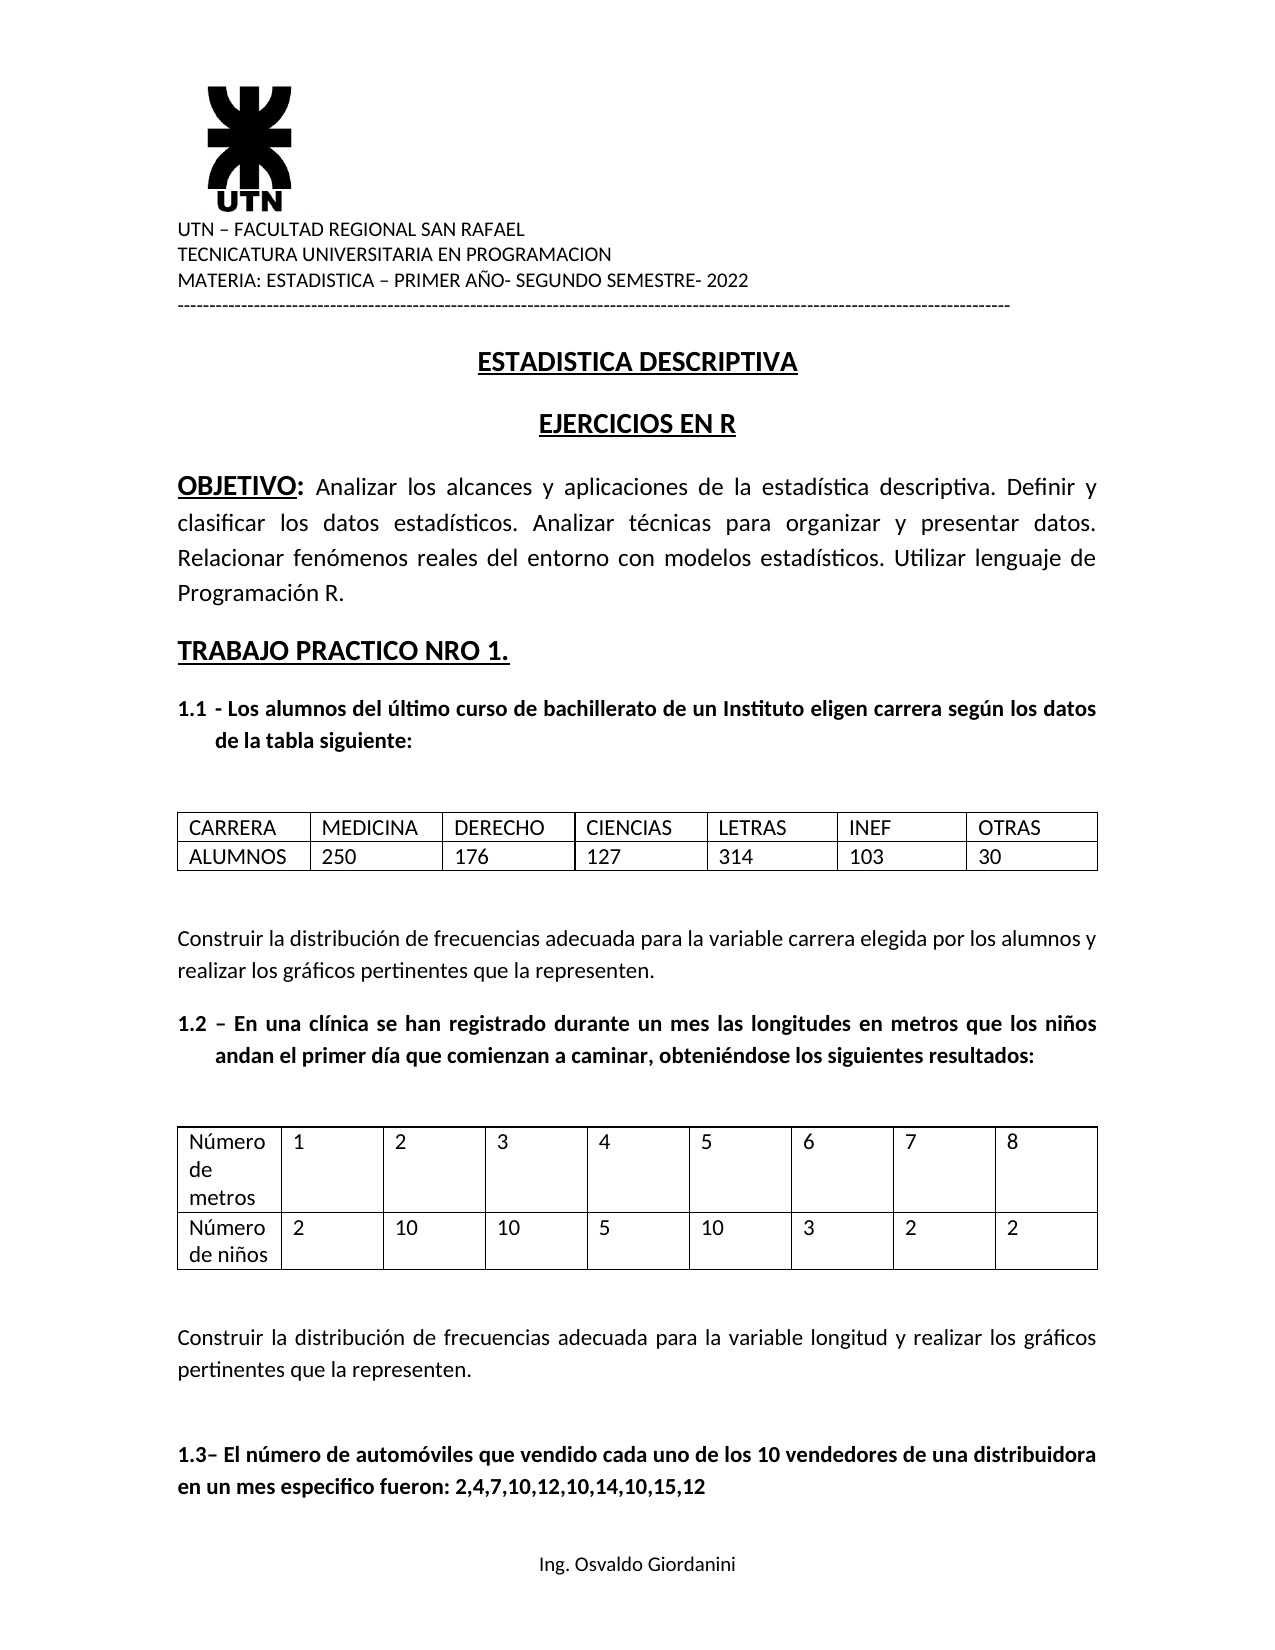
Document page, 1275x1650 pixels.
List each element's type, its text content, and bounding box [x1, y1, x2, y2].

list - Los alumnos del último curso de bachillerato de un Instituto eligen carrera según los datos de la tabla siguiente: [177, 694, 1098, 754]
table_cell 127 [576, 842, 707, 870]
table_cell 176 [443, 842, 574, 870]
text Construir la distribución de frecuencias adecuada para la variable longitud y realizar los gráficos pertinentes que la representen. [177, 1323, 1098, 1383]
table_header 1 [282, 1128, 383, 1212]
text EJERCICIOS EN R [177, 405, 1098, 440]
table_header DERECHO [443, 813, 574, 841]
text Construir la distribución de frecuencias adecuada para la variable carrera elegida por los alumnos y realizar los gráficos pertinentes que la representen. [177, 924, 1098, 984]
table_header 4 [588, 1128, 689, 1212]
table_cell 3 [792, 1213, 893, 1269]
table_header OTRAS [967, 813, 1097, 841]
table_header MEDICINA [311, 813, 442, 841]
table_header 8 [996, 1128, 1097, 1212]
text OBJETIVO: Analizar los alcances y aplicaciones de la estadística descriptiva. Definir y clasificar los datos estadísticos. Analizar técnicas para organizar y presentar datos. Relacionar fenómenos reales del entorno con modelos estadísticos. Utilizar lenguaje de Programación R. [177, 467, 1098, 607]
table_cell 10 [486, 1213, 587, 1269]
table_cell 5 [588, 1213, 689, 1269]
text ESTADISTICA DESCRIPTIVA [177, 343, 1098, 379]
table_cell 103 [838, 842, 966, 870]
table_header 7 [894, 1128, 995, 1212]
table_cell 30 [967, 842, 1097, 870]
table_cell 314 [708, 842, 837, 870]
table_cell 10 [384, 1213, 485, 1269]
text TRABAJO PRACTICO NRO 1. [177, 632, 1098, 668]
table_header 3 [486, 1128, 587, 1212]
table_header 6 [792, 1128, 893, 1212]
table_header CIENCIAS [576, 813, 707, 841]
table_header 5 [690, 1128, 791, 1212]
table_cell 10 [690, 1213, 791, 1269]
table_cell ALUMNOS [178, 842, 310, 870]
list 1.3– El número de automóviles que vendido cada uno de los 10 vendedores de una distribuidora en un mes especifico fueron: 2,4,7,10,12,10,14,10,15,12 [177, 1440, 1098, 1500]
table_cell 2 [282, 1213, 383, 1269]
table_cell 250 [311, 842, 442, 870]
table_header Número de metros [178, 1128, 281, 1212]
table_cell Número de niños [178, 1213, 281, 1269]
table_cell 2 [894, 1213, 995, 1269]
picture [177, 73, 320, 216]
list – En una clínica se han registrado durante un mes las longitudes en metros que los niños andan el primer día que comienzan a caminar, obteniéndose los siguientes resultados: [177, 1009, 1098, 1069]
table_header INEF [838, 813, 966, 841]
table_cell 2 [996, 1213, 1097, 1269]
table_header CARRERA [178, 813, 310, 841]
table_header LETRAS [708, 813, 837, 841]
table_header 2 [384, 1128, 485, 1212]
